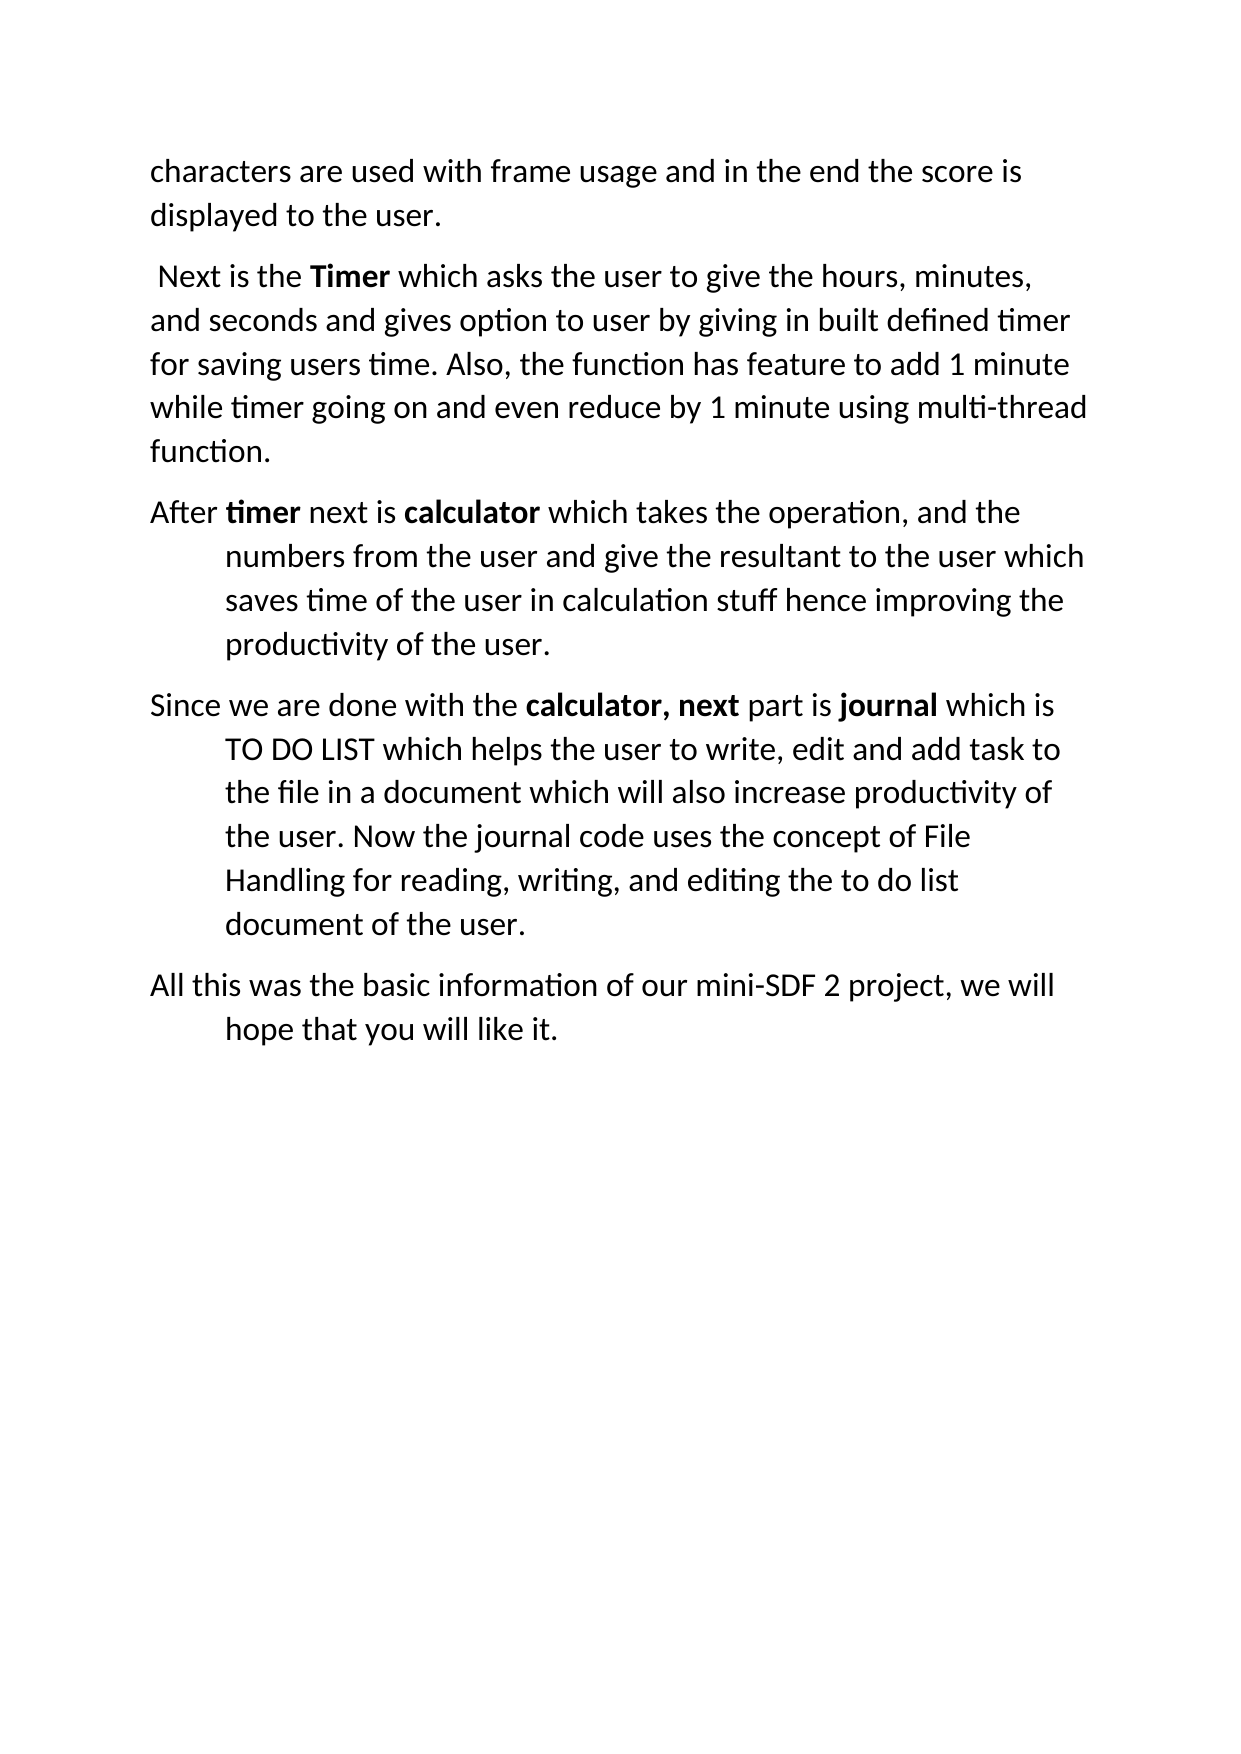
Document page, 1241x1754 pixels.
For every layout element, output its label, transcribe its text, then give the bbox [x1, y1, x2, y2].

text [150, 150, 1090, 235]
text All this was the basic information of our mini-SDF 2 project, we will hope that you will like it. [150, 964, 1090, 1049]
text After timer next is calculator which takes the operation, and the numbers from the user and give the resultant to the user which saves time of the user in calculation stuff hence improving the productivity of the user. [150, 491, 1090, 664]
text Next is the Timer which asks the user to give the hours, minutes, and seconds and gives option to user by giving in built defined timer for saving users time. Also, the function has feature to add 1 minute while timer going on and even reduce by 1 minute using multi-thread function. [150, 254, 1090, 471]
text Since we are done with the calculator, next part is journal which is TO DO LIST which helps the user to write, edit and add task to the file in a document which will also increase productivity of the user. Now the journal code uses the concept of File Handling for reading, writing, and editing the to do list document of the user. [150, 683, 1090, 944]
